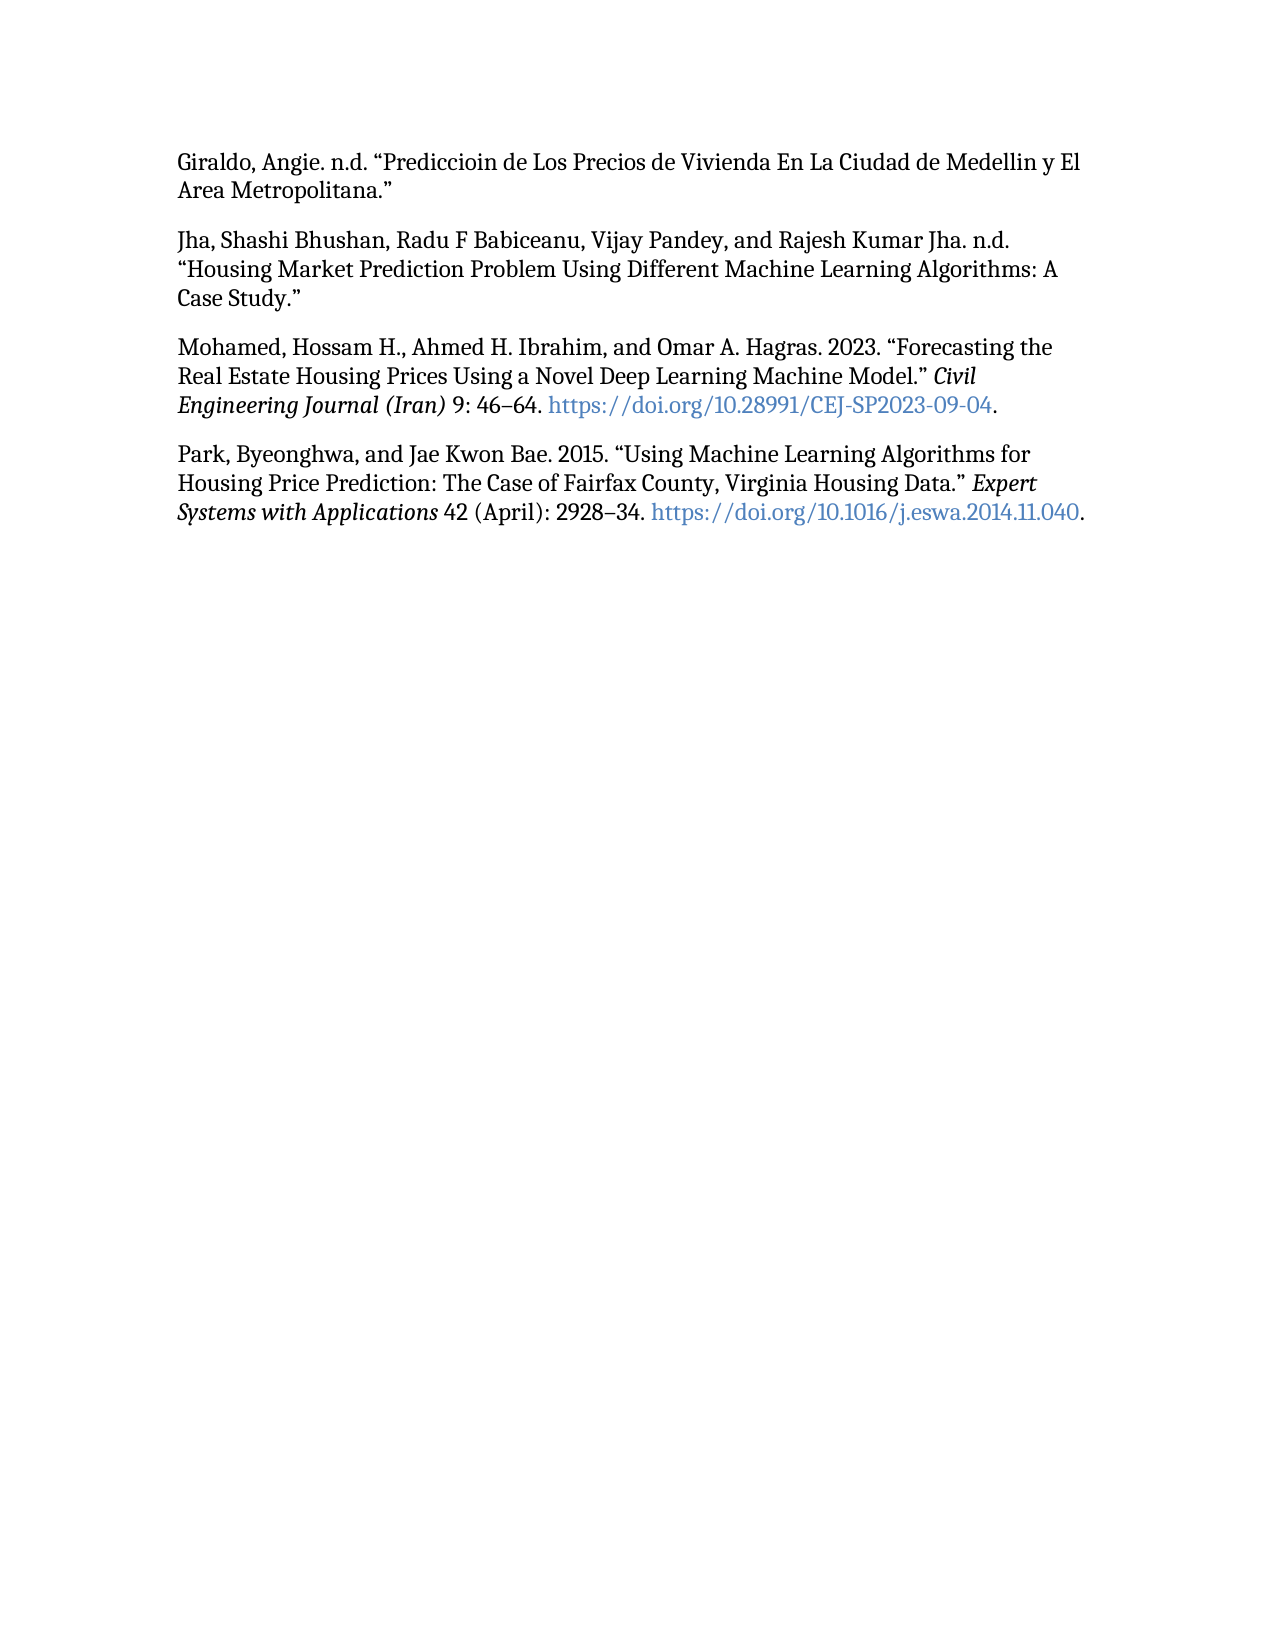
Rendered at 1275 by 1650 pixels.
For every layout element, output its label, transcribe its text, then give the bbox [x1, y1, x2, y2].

text Giraldo, Angie. n.d. “Prediccioin de Los Precios de Vivienda En La Ciudad de Medellin y El Area Metropolitana.” [177, 148, 1098, 205]
text Park, Byeonghwa, and Jae Kwon Bae. 2015. “Using Machine Learning Algorithms for Housing Price Prediction: The Case of Fairfax County, Virginia Housing Data.” Expert Systems with Applications 42 (April): 2928–34. https://doi.org/10.1016/j.eswa.2014.11.040. [177, 440, 1098, 526]
text Mohamed, Hossam H., Ahmed H. Ibrahim, and Omar A. Hagras. 2023. “Forecasting the Real Estate Housing Prices Using a Novel Deep Learning Machine Model.” Civil Engineering Journal (Iran) 9: 46–64. https://doi.org/10.28991/CEJ-SP2023-09-04. [177, 333, 1098, 419]
text Jha, Shashi Bhushan, Radu F Babiceanu, Vijay Pandey, and Rajesh Kumar Jha. n.d. “Housing Market Prediction Problem Using Different Machine Learning Algorithms: A Case Study.” [177, 226, 1098, 312]
